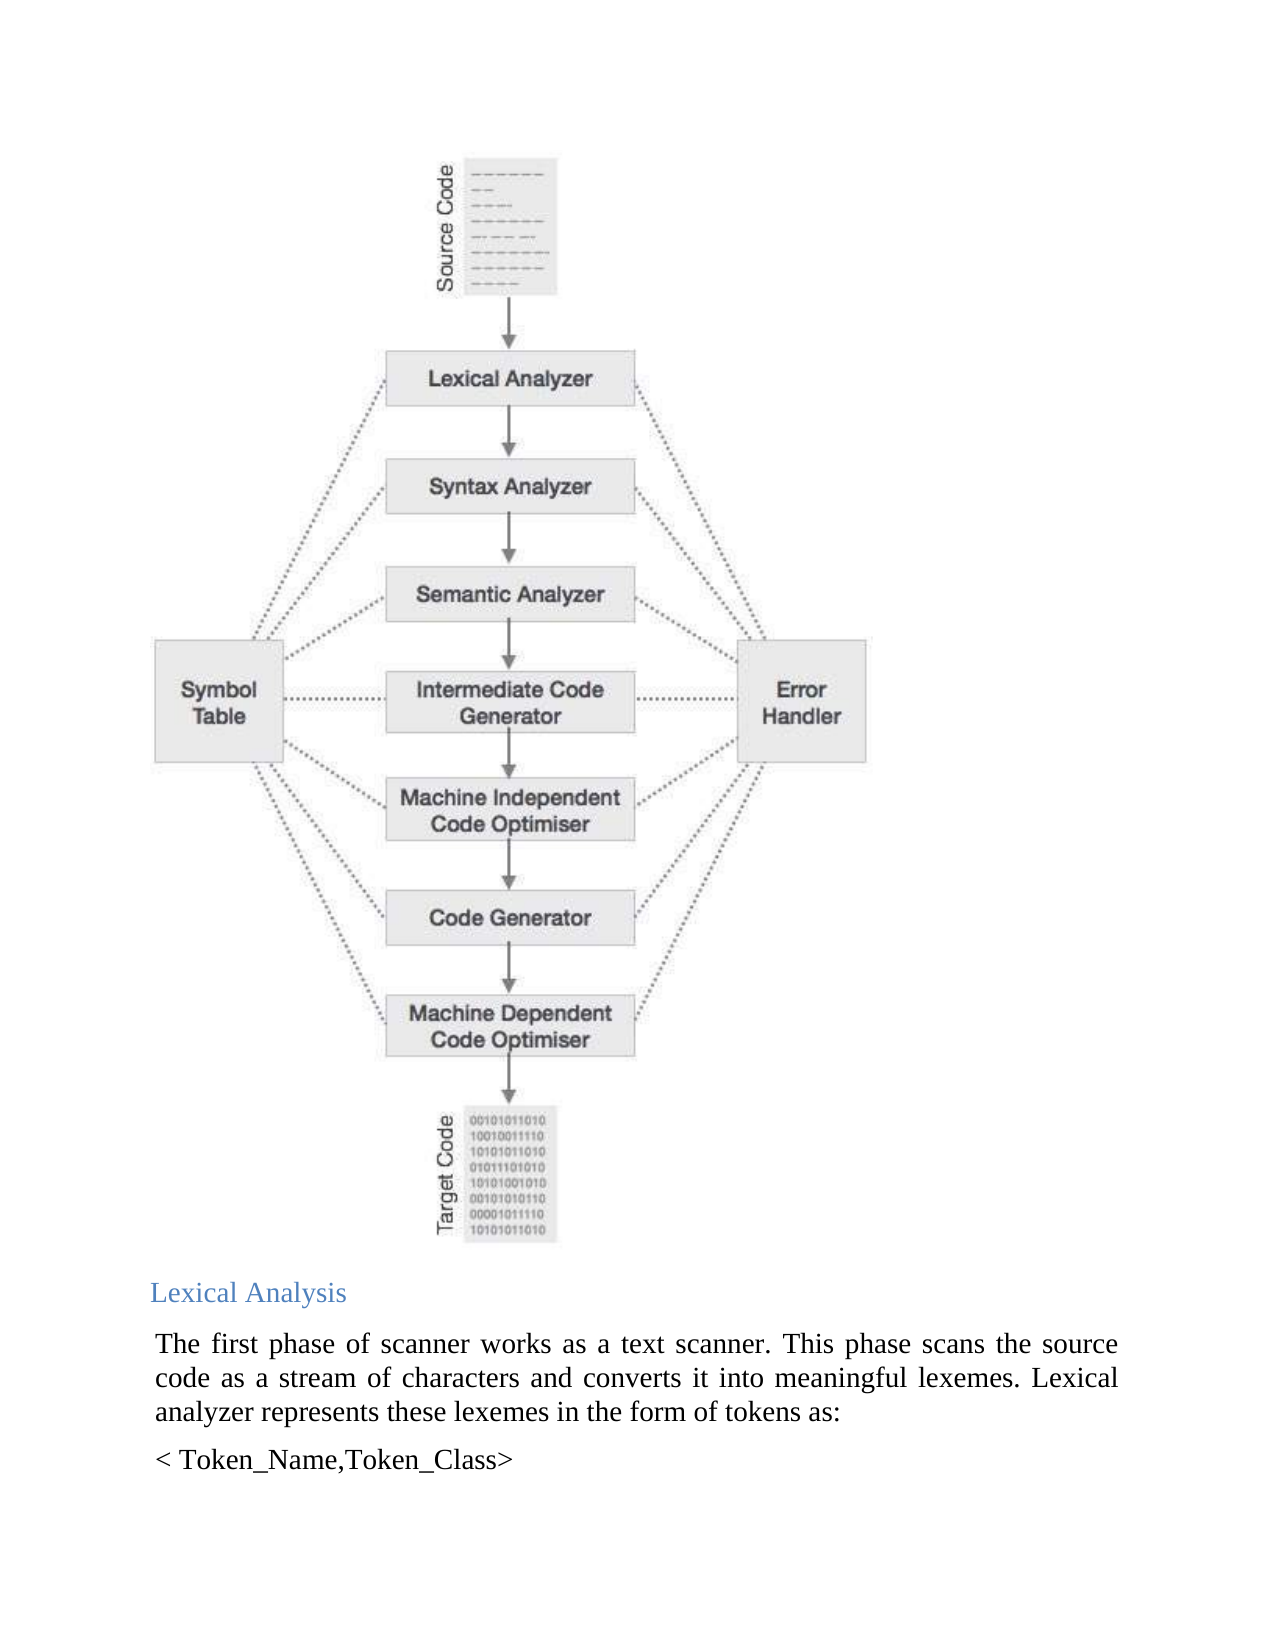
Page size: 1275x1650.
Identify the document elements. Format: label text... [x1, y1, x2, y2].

subtitle Lexical Analysis [150, 1276, 1125, 1309]
picture [150, 150, 873, 1251]
text The first phase of scanner works as a text scanner. This phase scans the source code as a stream of characters and converts it into meaningful lexemes. Lexical analyzer represents these lexemes in the form of tokens as: [155, 1327, 1120, 1427]
text < Token_Name,Token_Class> [155, 1442, 1120, 1476]
